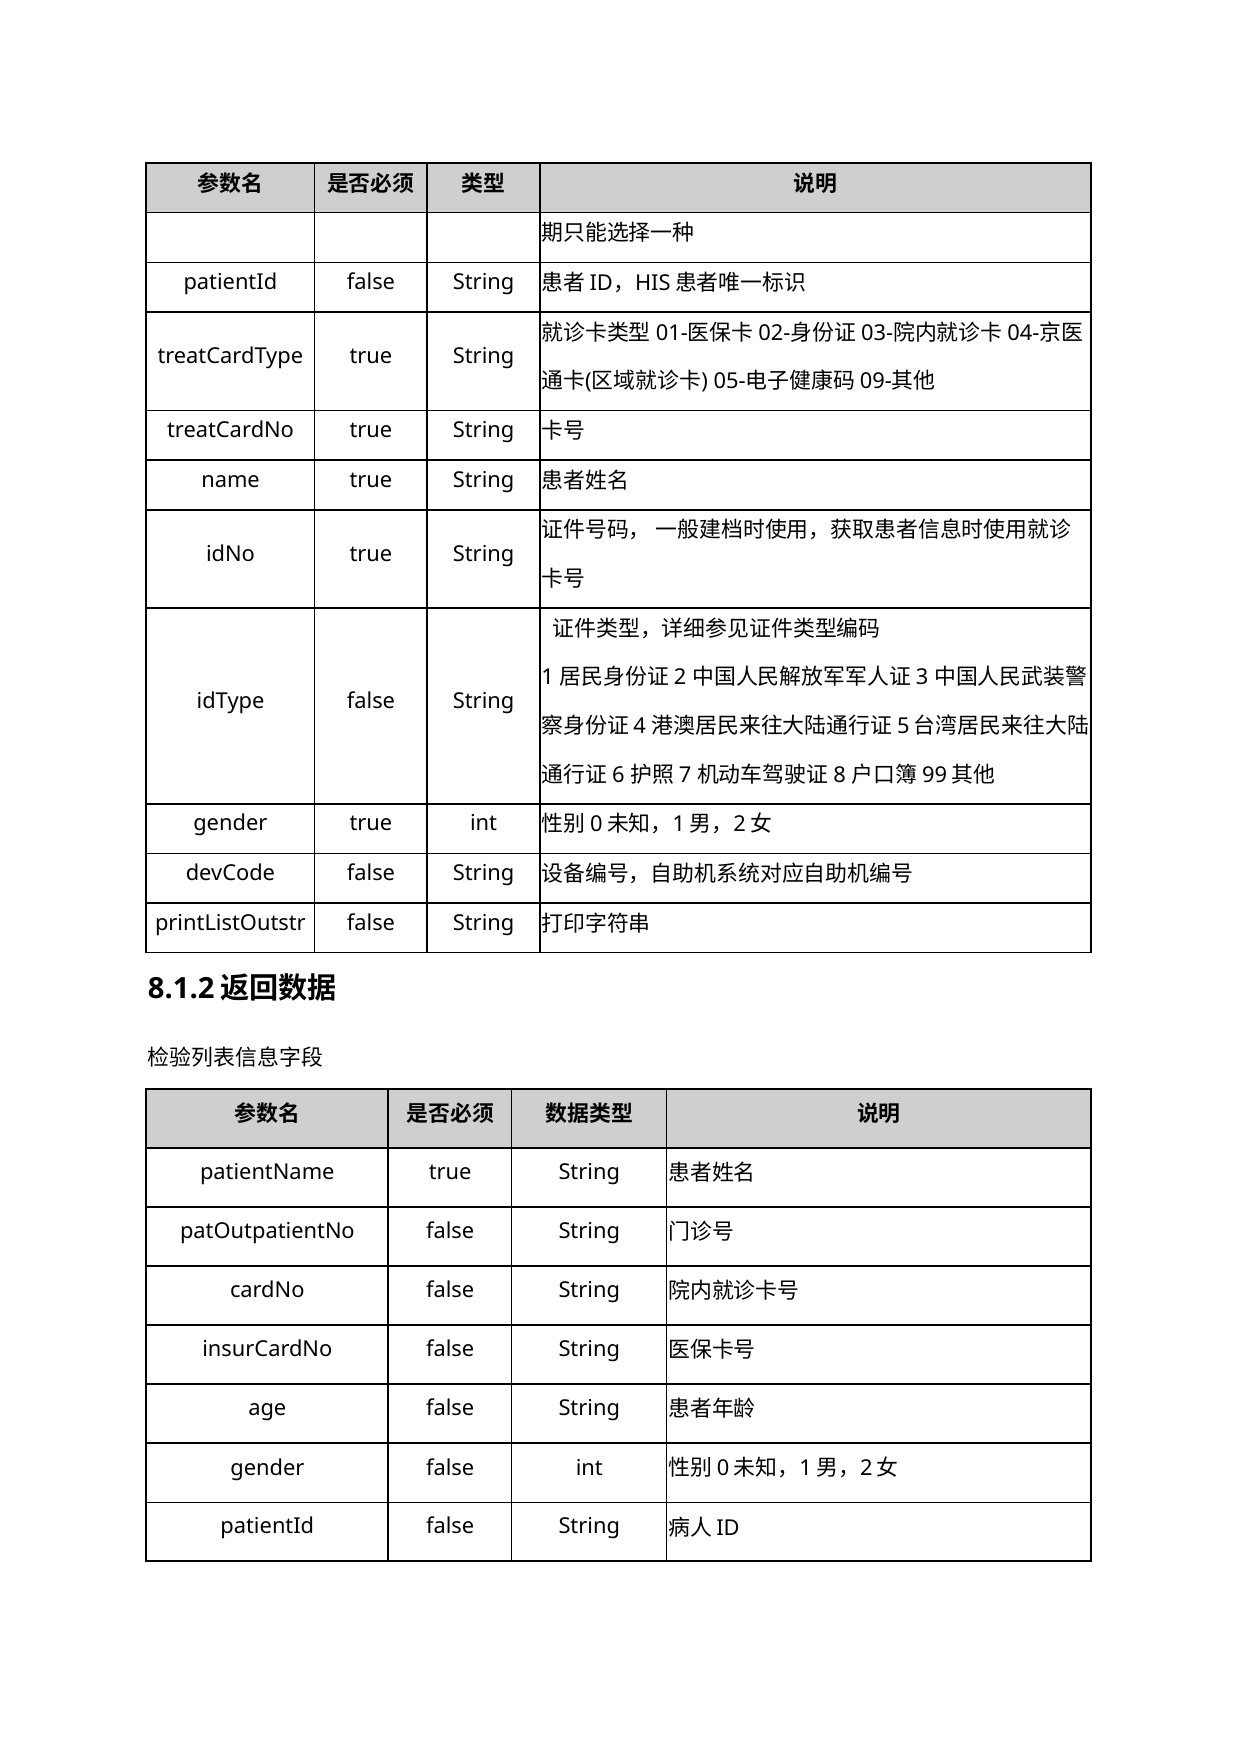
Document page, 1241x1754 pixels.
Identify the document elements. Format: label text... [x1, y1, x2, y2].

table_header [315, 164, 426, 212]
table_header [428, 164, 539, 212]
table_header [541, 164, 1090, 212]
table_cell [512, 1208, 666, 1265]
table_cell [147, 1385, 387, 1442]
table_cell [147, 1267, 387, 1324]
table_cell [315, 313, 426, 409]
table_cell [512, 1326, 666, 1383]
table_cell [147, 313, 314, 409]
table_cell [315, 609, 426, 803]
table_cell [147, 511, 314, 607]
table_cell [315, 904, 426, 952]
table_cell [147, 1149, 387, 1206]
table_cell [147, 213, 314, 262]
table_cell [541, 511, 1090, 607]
text 检验列表信息字段 [148, 1039, 1092, 1072]
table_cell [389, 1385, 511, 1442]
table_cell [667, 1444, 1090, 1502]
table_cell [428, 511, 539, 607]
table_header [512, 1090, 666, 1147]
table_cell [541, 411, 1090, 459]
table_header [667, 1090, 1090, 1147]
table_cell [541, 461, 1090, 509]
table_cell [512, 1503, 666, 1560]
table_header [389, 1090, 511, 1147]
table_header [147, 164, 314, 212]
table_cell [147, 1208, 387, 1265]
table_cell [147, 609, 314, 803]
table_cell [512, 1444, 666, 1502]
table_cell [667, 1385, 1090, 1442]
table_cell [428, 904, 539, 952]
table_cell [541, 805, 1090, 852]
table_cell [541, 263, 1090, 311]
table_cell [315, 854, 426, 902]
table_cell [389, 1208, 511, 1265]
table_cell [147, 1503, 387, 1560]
subtitle 8.1.2返回数据 [148, 953, 1092, 1018]
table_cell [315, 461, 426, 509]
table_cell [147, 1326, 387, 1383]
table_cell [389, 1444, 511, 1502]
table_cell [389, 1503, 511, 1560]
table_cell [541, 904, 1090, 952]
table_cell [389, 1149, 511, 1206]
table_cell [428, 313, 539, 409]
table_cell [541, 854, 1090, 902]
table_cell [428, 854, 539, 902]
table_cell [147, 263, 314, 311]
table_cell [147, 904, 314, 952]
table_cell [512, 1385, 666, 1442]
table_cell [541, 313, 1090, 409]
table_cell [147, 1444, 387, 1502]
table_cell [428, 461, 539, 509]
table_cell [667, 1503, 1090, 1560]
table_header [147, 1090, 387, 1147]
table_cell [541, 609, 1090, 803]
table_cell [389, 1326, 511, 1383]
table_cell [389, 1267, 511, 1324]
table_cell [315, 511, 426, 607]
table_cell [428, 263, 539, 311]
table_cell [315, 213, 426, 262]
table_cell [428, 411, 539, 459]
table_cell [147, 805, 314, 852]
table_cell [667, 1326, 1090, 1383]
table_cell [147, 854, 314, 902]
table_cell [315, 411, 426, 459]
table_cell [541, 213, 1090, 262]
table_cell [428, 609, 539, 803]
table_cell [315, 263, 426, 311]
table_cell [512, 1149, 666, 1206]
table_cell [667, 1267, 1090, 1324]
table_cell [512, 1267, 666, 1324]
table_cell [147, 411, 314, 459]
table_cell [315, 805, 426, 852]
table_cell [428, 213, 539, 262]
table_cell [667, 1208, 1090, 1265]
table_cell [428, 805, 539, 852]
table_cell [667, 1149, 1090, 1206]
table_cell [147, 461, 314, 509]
